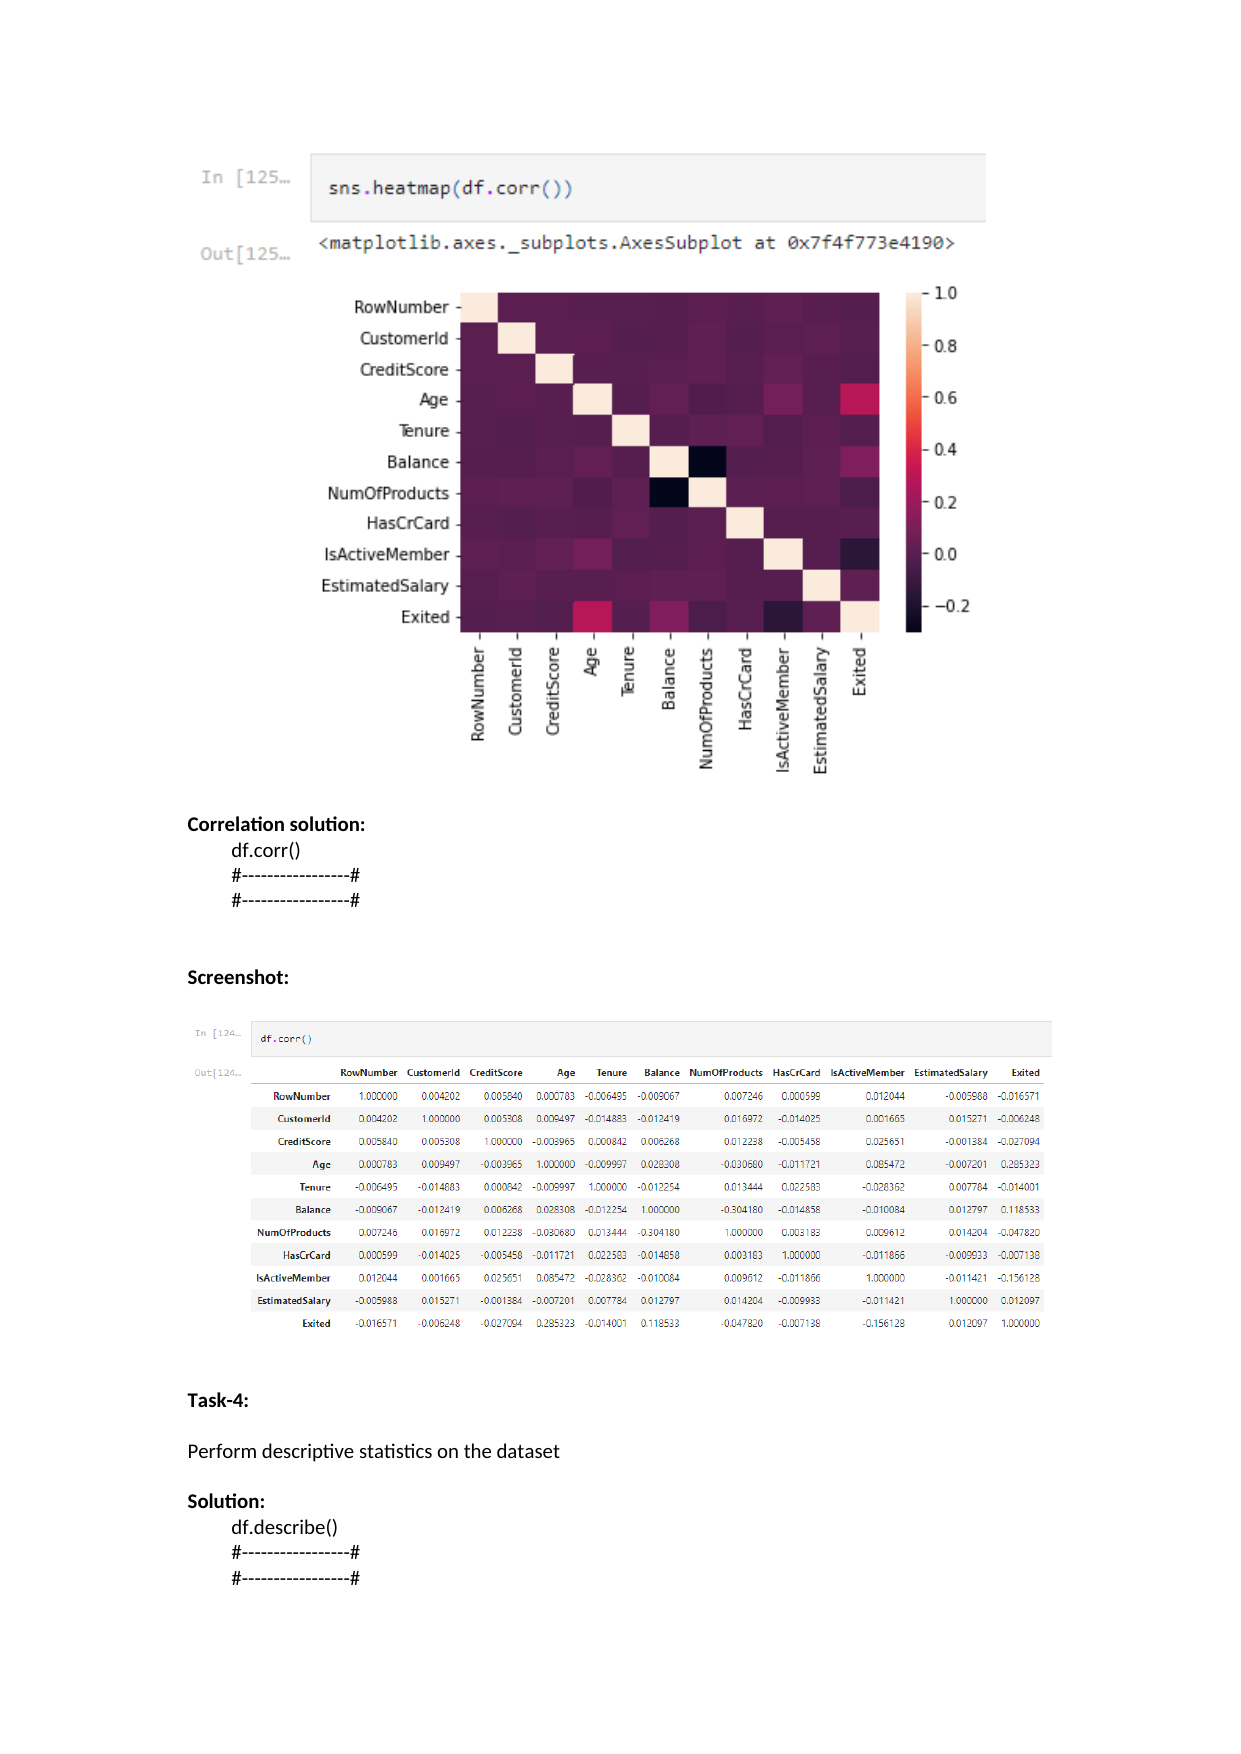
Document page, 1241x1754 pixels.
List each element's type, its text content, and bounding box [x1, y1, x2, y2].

text #-----------------# [187, 862, 1053, 888]
picture [187, 150, 986, 786]
picture [187, 1014, 1052, 1337]
text #-----------------# [187, 888, 1053, 913]
text Correlation solution: [187, 811, 1053, 837]
text Solution: [187, 1489, 1053, 1514]
text df.describe() [187, 1514, 1053, 1539]
text #-----------------# [187, 1539, 1053, 1565]
text Perform descriptive statistics on the dataset [187, 1438, 1053, 1463]
text Task-4: [187, 1387, 1053, 1412]
text df.corr() [187, 837, 1053, 862]
text Screenshot: [187, 964, 1053, 989]
text #-----------------# [187, 1565, 1053, 1590]
